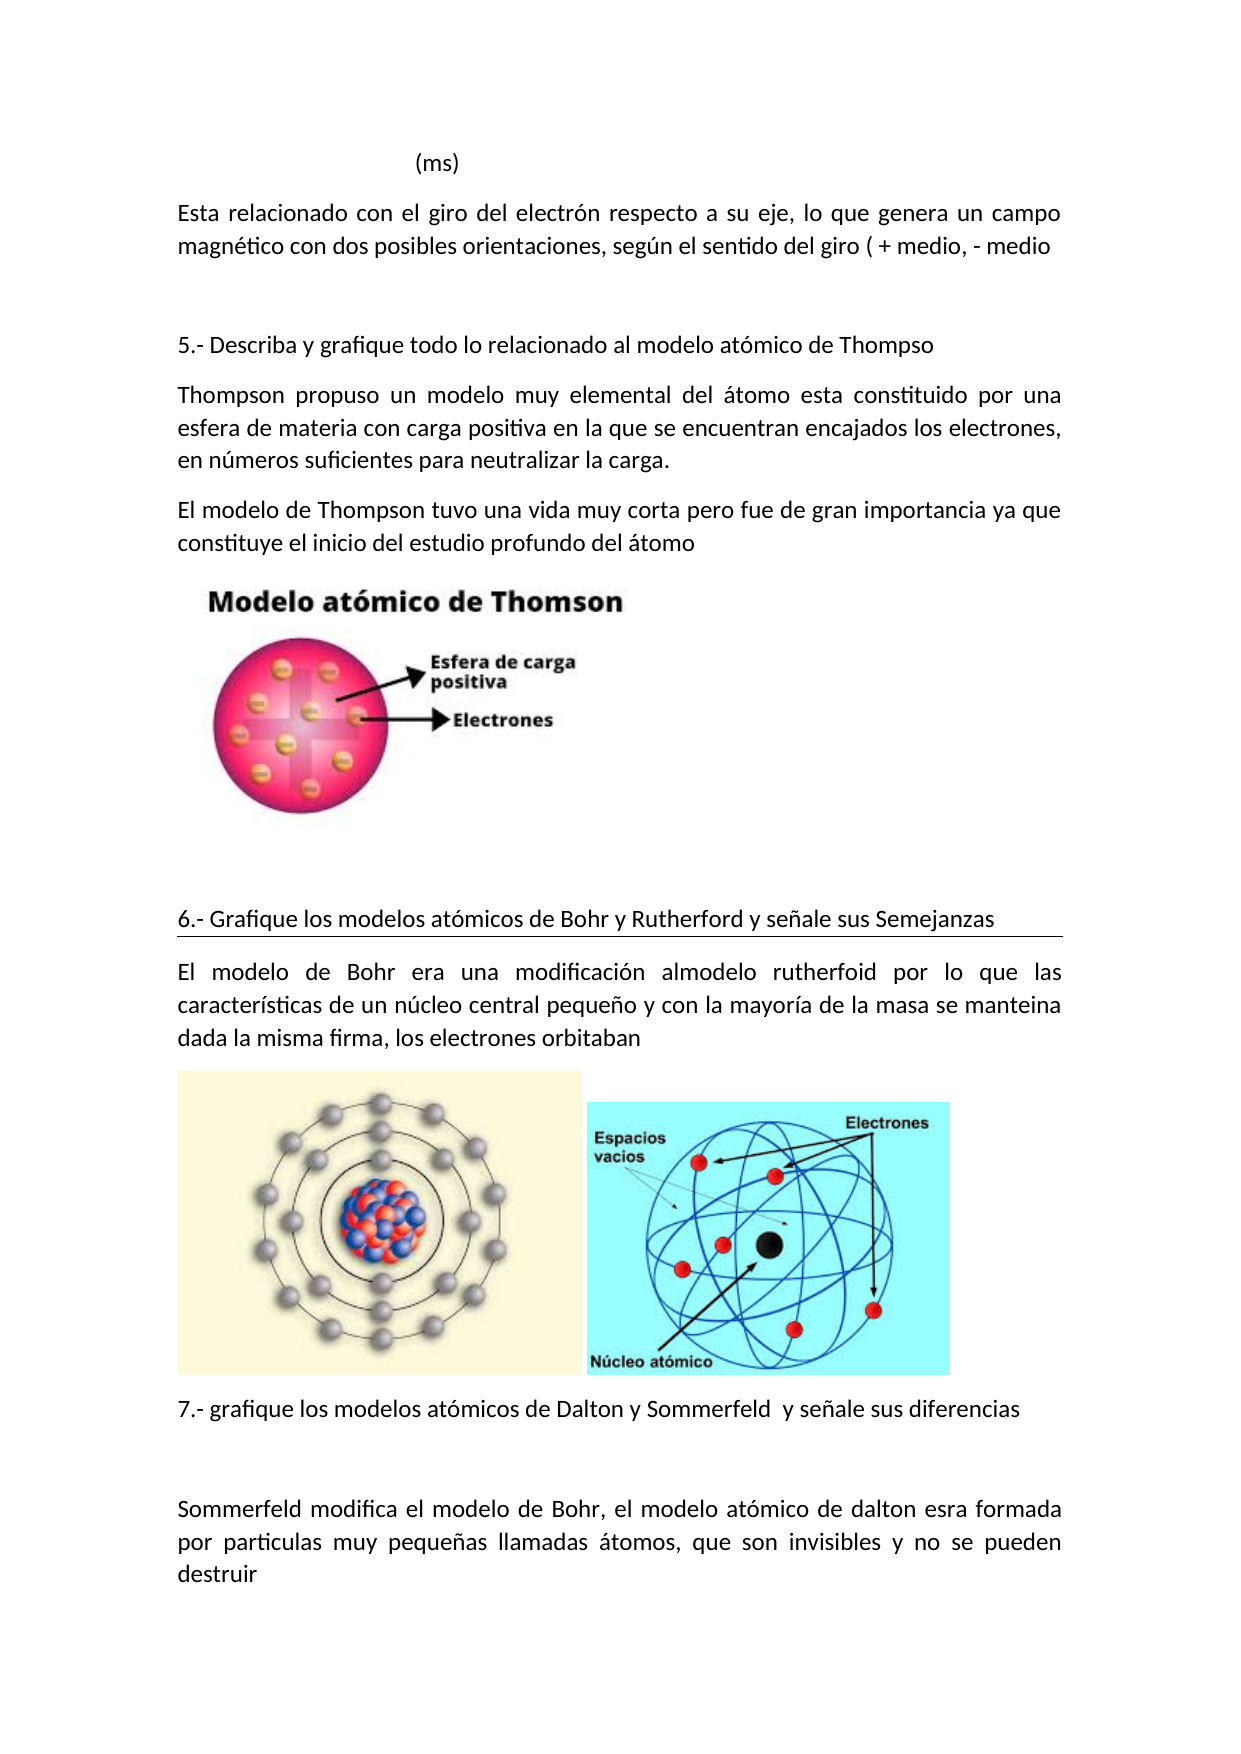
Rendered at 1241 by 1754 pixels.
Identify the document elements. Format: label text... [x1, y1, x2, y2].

text El modelo de Thompson tuvo una vida muy corta pero fue de gran importancia ya que constituye el inicio del estudio profundo del átomo [177, 494, 1063, 558]
picture [177, 1071, 582, 1375]
text Thompson propuso un modelo muy elemental del átomo esta constituido por una esfera de materia con carga positiva en la que se encuentran encajados los electrones, en números suficientes para neutralizar la carga. [177, 379, 1063, 475]
text (ms) [177, 148, 1063, 178]
picture [587, 1102, 951, 1375]
text Sommerfeld modifica el modelo de Bohr, el modelo atómico de dalton esra formada por particulas muy pequeñas llamadas átomos, que son invisibles y no se pueden destruir [177, 1493, 1063, 1589]
text 7.- grafique los modelos atómicos de Dalton y Sommerfeld y señale sus diferencias [177, 1394, 1063, 1424]
text El modelo de Bohr era una modificación almodelo rutherfoid por lo que las características de un núcleo central pequeño y con la mayoría de la masa se manteina dada la misma firma, los electrones orbitaban [177, 956, 1063, 1053]
picture [177, 576, 656, 835]
text Esta relacionado con el giro del electrón respecto a su eje, lo que genera un campo magnético con dos posibles orientaciones, según el sentido del giro ( + medio, - medio [177, 197, 1063, 261]
text 5.- Describa y grafique todo lo relacionado al modelo atómico de Thompso [177, 329, 1063, 360]
text 6.- Grafique los modelos atómicos de Bohr y Rutherford y señale sus Semejanzas [177, 903, 1063, 936]
